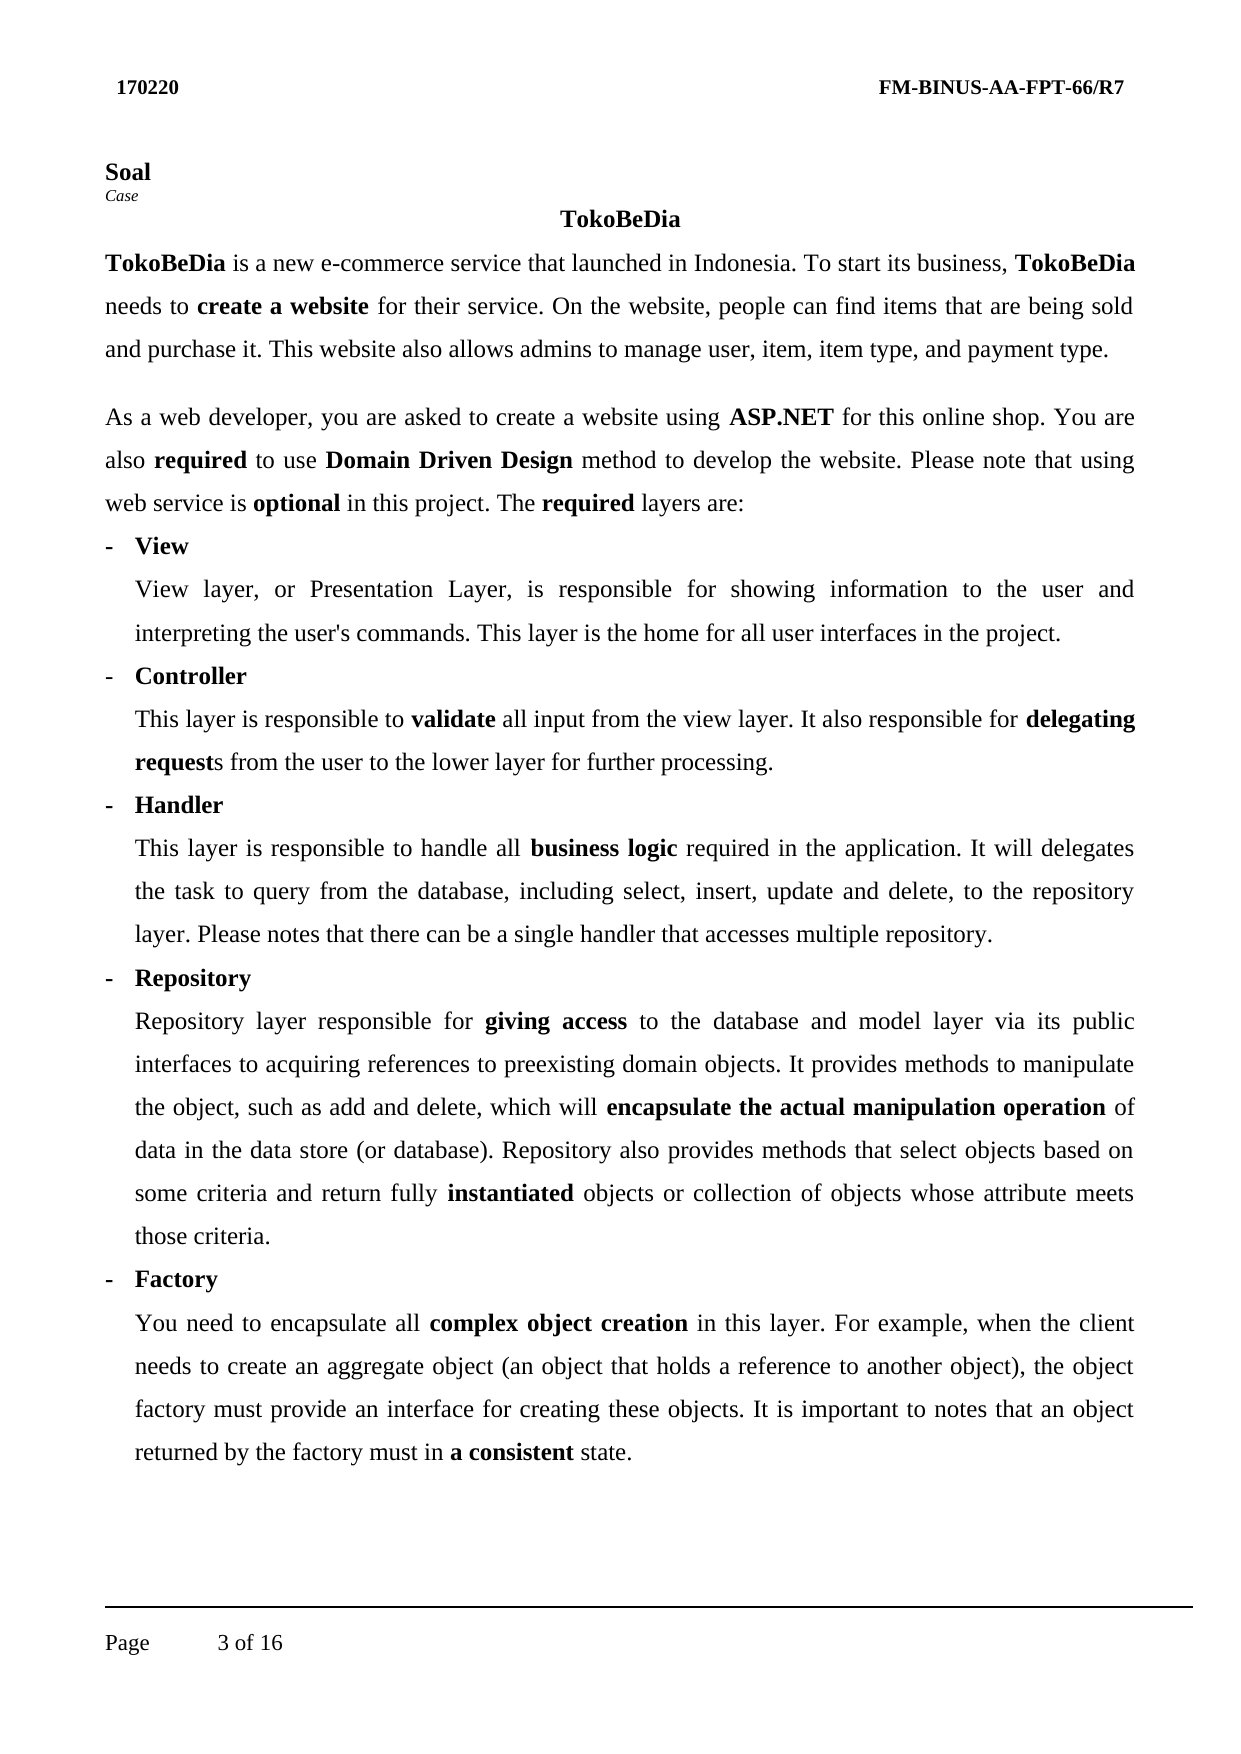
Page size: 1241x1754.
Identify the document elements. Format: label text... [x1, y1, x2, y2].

list View [105, 531, 1135, 560]
subtitle Soal [105, 157, 1135, 185]
text TokoBeDia [105, 204, 1135, 233]
text TokoBeDia is a new e-commerce service that launched in Indonesia. To start its business, TokoBeDia needs to create a website for their service. On the website, people can find items that are being sold and purchase it. This website also allows admins to manage user, item, item type, and payment type. [105, 248, 1135, 363]
list Controller [105, 661, 1135, 689]
text As a web developer, you are asked to create a website using ASP.NET for this online shop. You are also required to use Domain Driven Design method to develop the website. Please note that using web service is optional in this project. The required layers are: [105, 402, 1135, 517]
list Handler [105, 790, 1135, 819]
text Case [105, 185, 1135, 204]
list This layer is responsible to validate all input from the view layer. It also responsible for delegating requests from the user to the lower layer for further processing. [134, 704, 1135, 776]
list Repository [105, 963, 1135, 991]
list Repository layer responsible for giving access to the database and model layer via its public interfaces to acquiring references to preexisting domain objects. It provides methods to manipulate the object, such as add and delete, which will encapsulate the actual manipulation operation of data in the data store (or database). Repository also provides methods that select objects based on some criteria and return fully instantiated objects or collection of objects whose attribute meets those criteria. [134, 1006, 1135, 1250]
list This layer is responsible to handle all business logic required in the application. It will delegates the task to query from the database, including select, insert, update and delete, to the repository layer. Please notes that there can be a single handler that accesses multiple repository. [134, 833, 1135, 948]
list Factory [105, 1264, 1135, 1293]
list You need to encapsulate all complex object creation in this layer. For example, when the client needs to create an aggregate object (an object that holds a reference to another object), the object factory must provide an interface for creating these objects. It is important to notes that an object returned by the factory must in a consistent state. [134, 1308, 1135, 1466]
list View layer, or Presentation Layer, is responsible for showing information to the user and interpreting the user's commands. This layer is the home for all user interfaces in the project. [134, 574, 1135, 646]
